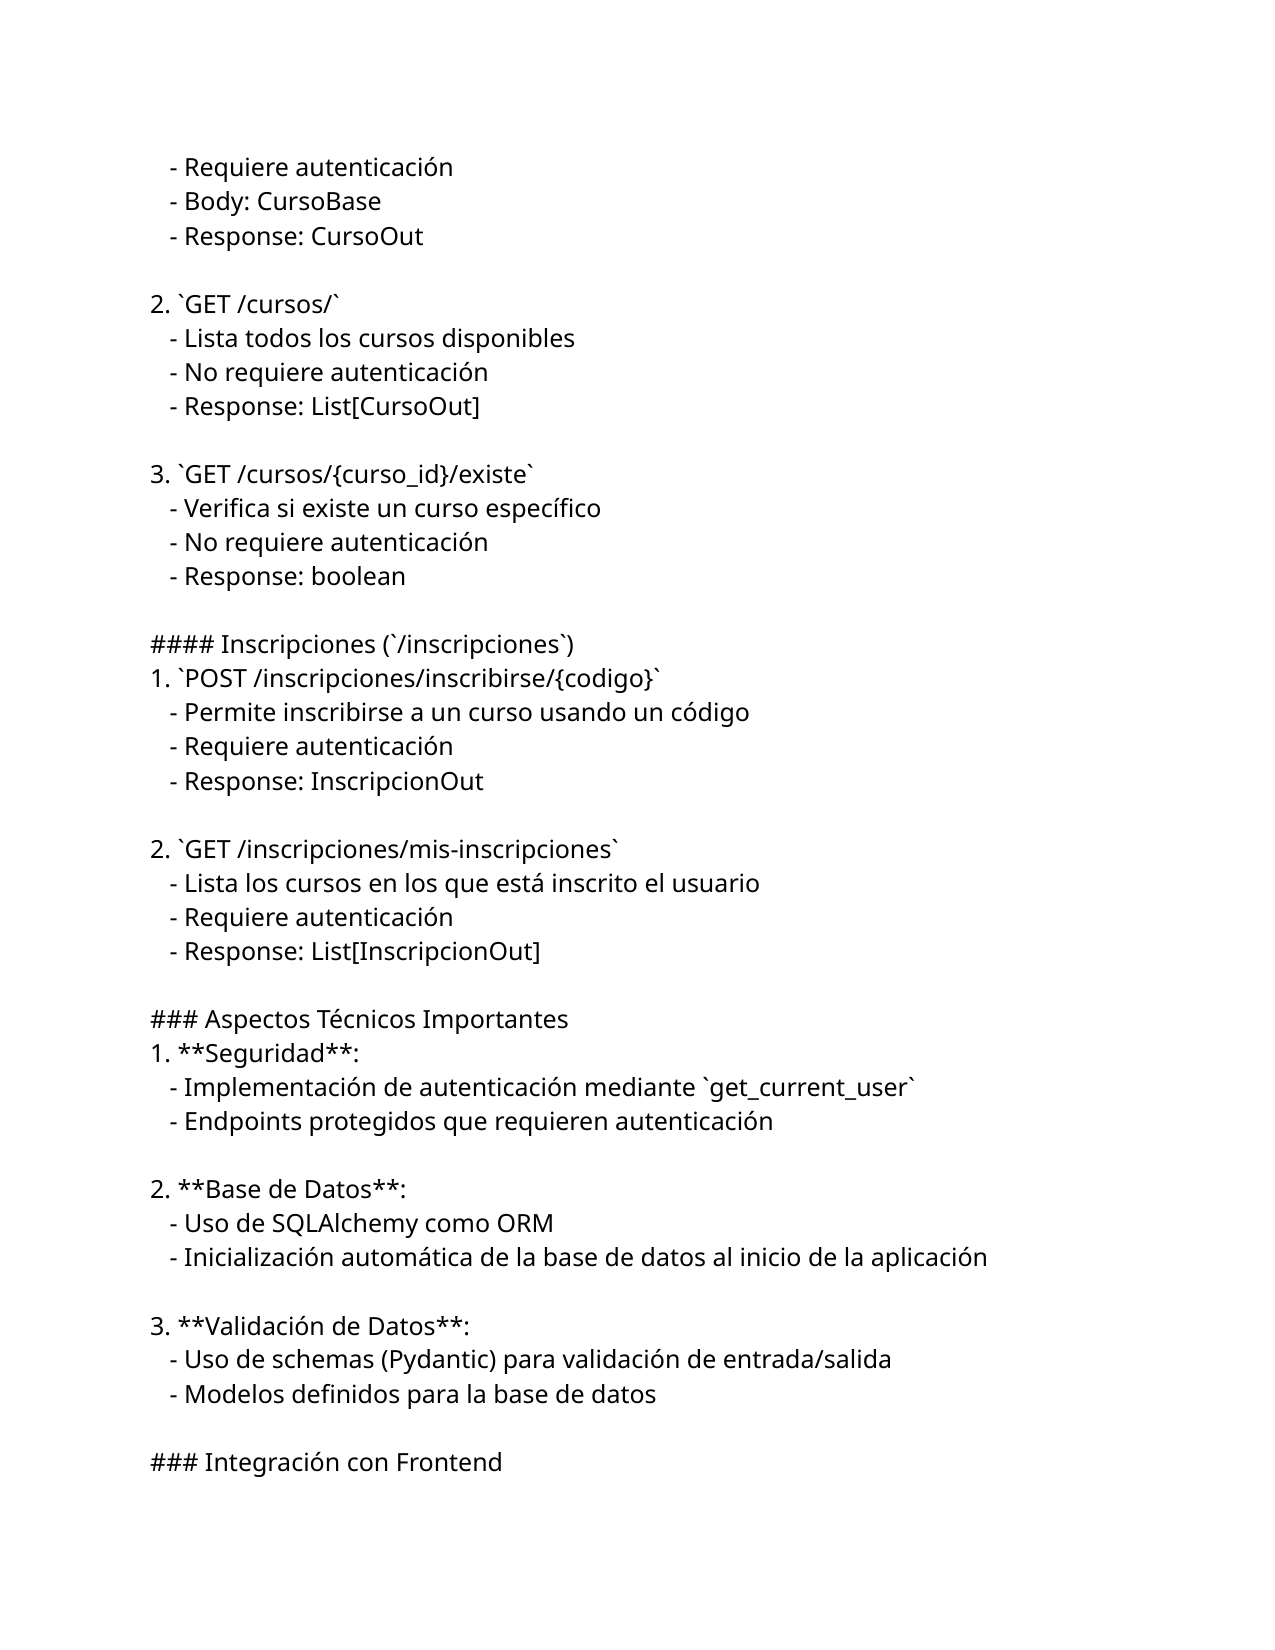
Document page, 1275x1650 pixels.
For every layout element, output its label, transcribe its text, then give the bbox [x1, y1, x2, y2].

text - Endpoints protegidos que requieren autenticación [150, 1104, 1125, 1138]
text - No requiere autenticación [150, 354, 1125, 388]
text - Modelos definidos para la base de datos [150, 1376, 1125, 1410]
text ### Integración con Frontend [150, 1444, 1125, 1478]
text - No requiere autenticación [150, 525, 1125, 559]
text 1. `POST /inscripciones/inscribirse/{codigo}` [150, 661, 1125, 695]
text 2. `GET /cursos/` [150, 286, 1125, 320]
text 2. `GET /inscripciones/mis-inscripciones` [150, 831, 1125, 865]
text - Response: List[InscripcionOut] [150, 933, 1125, 967]
text - Requiere autenticación [150, 150, 1125, 184]
text - Uso de SQLAlchemy como ORM [150, 1206, 1125, 1240]
text - Permite inscribirse a un curso usando un código [150, 695, 1125, 729]
text ### Aspectos Técnicos Importantes [150, 1002, 1125, 1036]
text - Requiere autenticación [150, 729, 1125, 763]
text 2. **Base de Datos**: [150, 1172, 1125, 1206]
text 3. **Validación de Datos**: [150, 1308, 1125, 1342]
text - Response: CursoOut [150, 218, 1125, 252]
text 1. **Seguridad**: [150, 1036, 1125, 1070]
text - Verifica si existe un curso específico [150, 491, 1125, 525]
text - Response: List[CursoOut] [150, 388, 1125, 422]
text - Body: CursoBase [150, 184, 1125, 218]
text - Response: InscripcionOut [150, 763, 1125, 797]
text - Lista los cursos en los que está inscrito el usuario [150, 865, 1125, 899]
text - Inicialización automática de la base de datos al inicio de la aplicación [150, 1240, 1125, 1274]
text #### Inscripciones (`/inscripciones`) [150, 627, 1125, 661]
text - Uso de schemas (Pydantic) para validación de entrada/salida [150, 1342, 1125, 1376]
text - Lista todos los cursos disponibles [150, 320, 1125, 354]
text - Implementación de autenticación mediante `get_current_user` [150, 1070, 1125, 1104]
text - Requiere autenticación [150, 899, 1125, 933]
text 3. `GET /cursos/{curso_id}/existe` [150, 457, 1125, 491]
text - Response: boolean [150, 559, 1125, 593]
